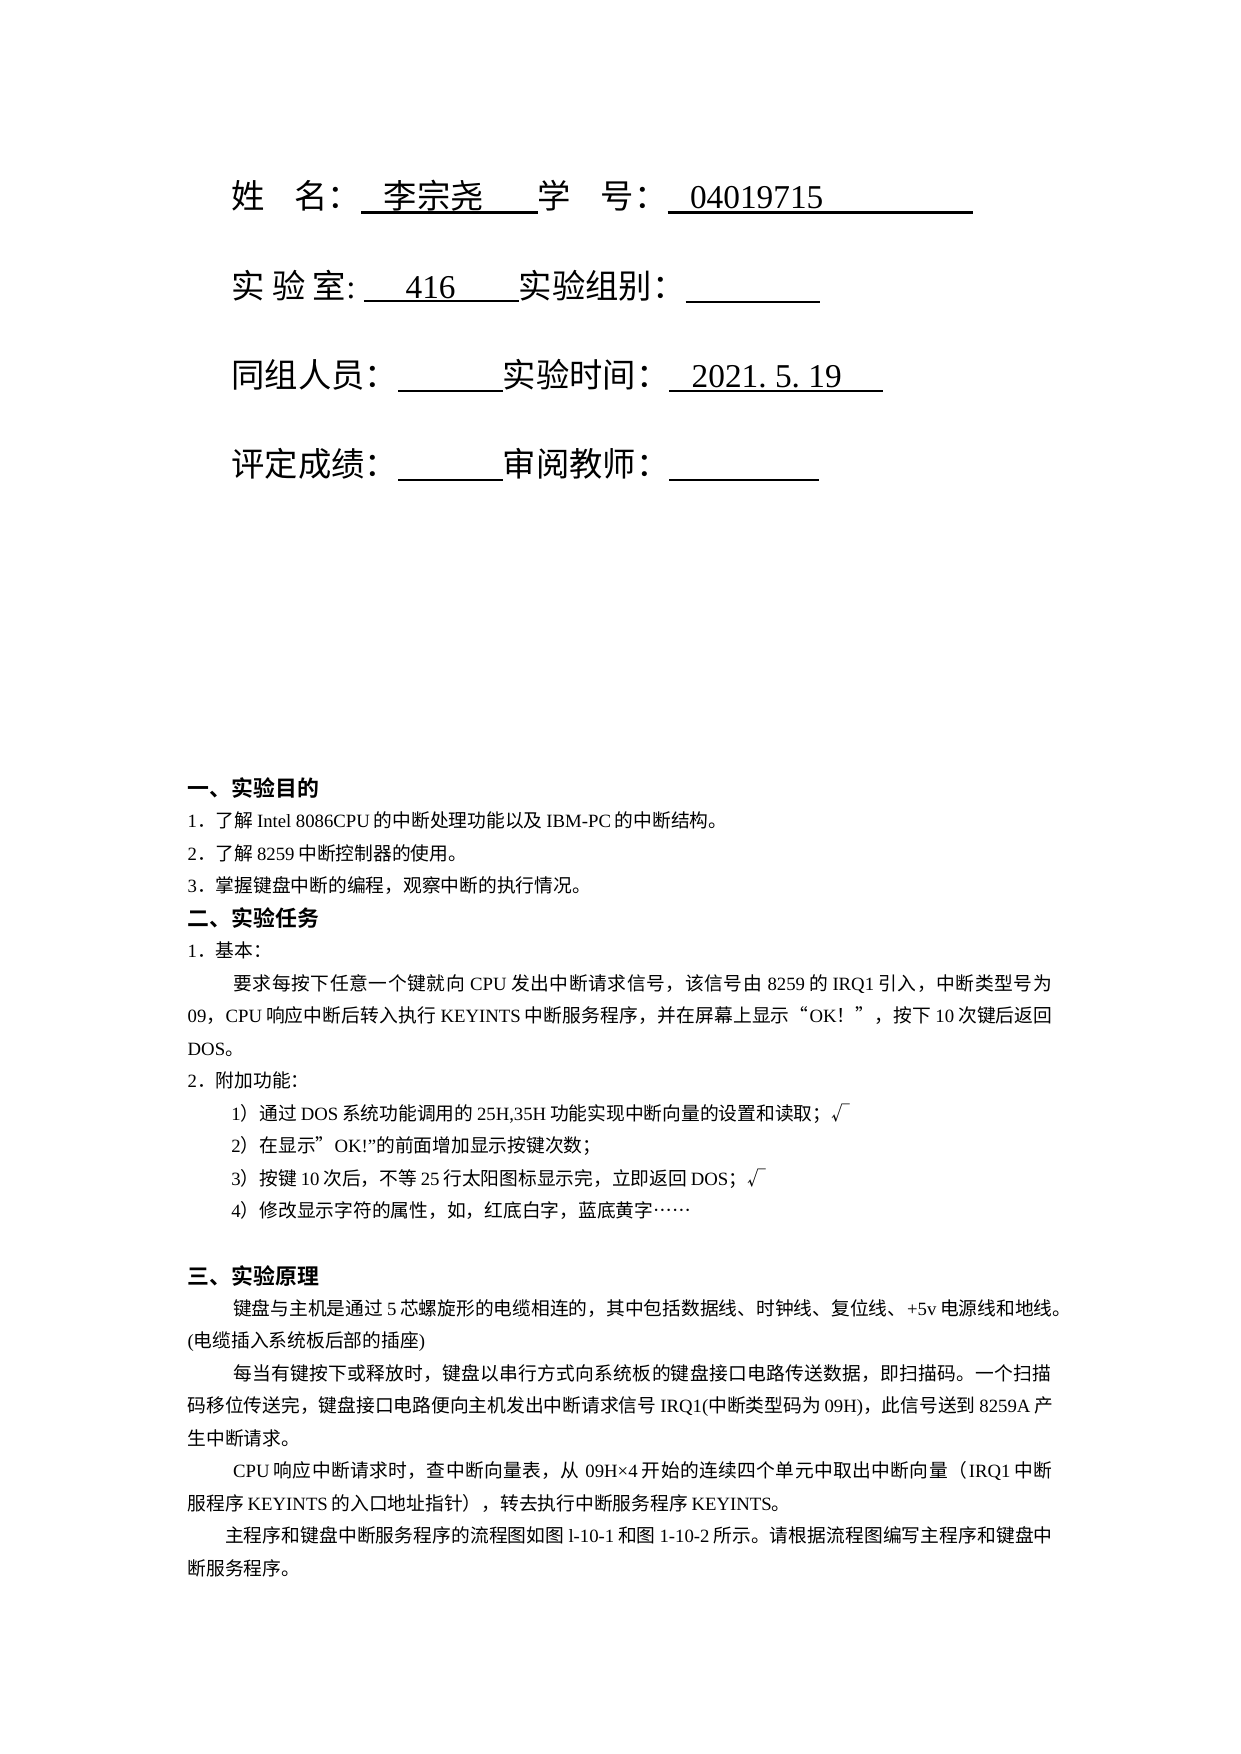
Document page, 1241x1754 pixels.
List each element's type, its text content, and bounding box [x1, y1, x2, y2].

text 3．掌握键盘中断的编程，观察中断的执行情况。 [187, 868, 1053, 901]
text 要求每按下任意一个键就向CPU发出中断请求信号，该信号由8259的IRQ1引入，中断类型号为09，CPU响应中断后转入执行KEYINTS中断服务程序，并在屏幕上显示“OK！”，按下10次键后返回DOS。 [187, 966, 1053, 1063]
text 1）通过DOS系统功能调用的25H,35H功能实现中断向量的设置和读取；√ [187, 1096, 1053, 1128]
text 每当有键按下或释放时，键盘以串行方式向系统板的键盘接口电路传送数据，即扫描码。一个扫描码移位传送完，键盘接口电路便向主机发出中断请求信号IRQ1(中断类型码为09H)，此信号送到产生中断请求。 [187, 1356, 1053, 1453]
text 同组人员： 实验时间： 2021. 5. 19 [187, 340, 1053, 405]
text 二、实验任务 [187, 901, 1053, 933]
text 4）修改显示字符的属性，如，红底白字，蓝底黄字…… [187, 1193, 1053, 1226]
text 姓 名： 李宗尧 学 号： 04019715 [187, 162, 1053, 227]
text 2．了解8259中断控制器的使用。 [187, 836, 1053, 868]
text 1．基本： [187, 933, 1053, 966]
text 评定成绩： 审阅教师： [187, 429, 1053, 494]
text 一、实验目的 [187, 771, 1053, 803]
text 主程序和键盘中断服务程序的流程图如图l-10-1和图所示。请根据流程图编写主程序和键盘中断服务程序。 [187, 1518, 1053, 1583]
text 2）在显示”OK!”的前面增加显示按键次数； [187, 1128, 1053, 1161]
text 实 验 室: 416 实验组别： [187, 251, 1053, 316]
text 三、实验原理 [187, 1258, 1053, 1291]
text CPU响应中断请求时，查中断向量表，从09H×4开始的连续四个单元中取出中断向量（IRQ1中断服程序KEYINTS的入口地址指针），转去执行中断服务程序KEYINTS。 [187, 1453, 1053, 1518]
text 2．附加功能： [187, 1063, 1053, 1096]
text 3）按键10次后，不等25行太阳图标显示完，立即返回DOS；√ [187, 1161, 1053, 1193]
text 1．了解Intel 8086CPU的中断处理功能以及IBM-PC的中断结构。 [187, 803, 1053, 836]
text 键盘与主机是通过5芯螺旋形的电缆相连的，其中包括数据线、时钟线、复位线、+5v电源线和地线。(电缆插入系统板后部的插座) [187, 1291, 1053, 1356]
